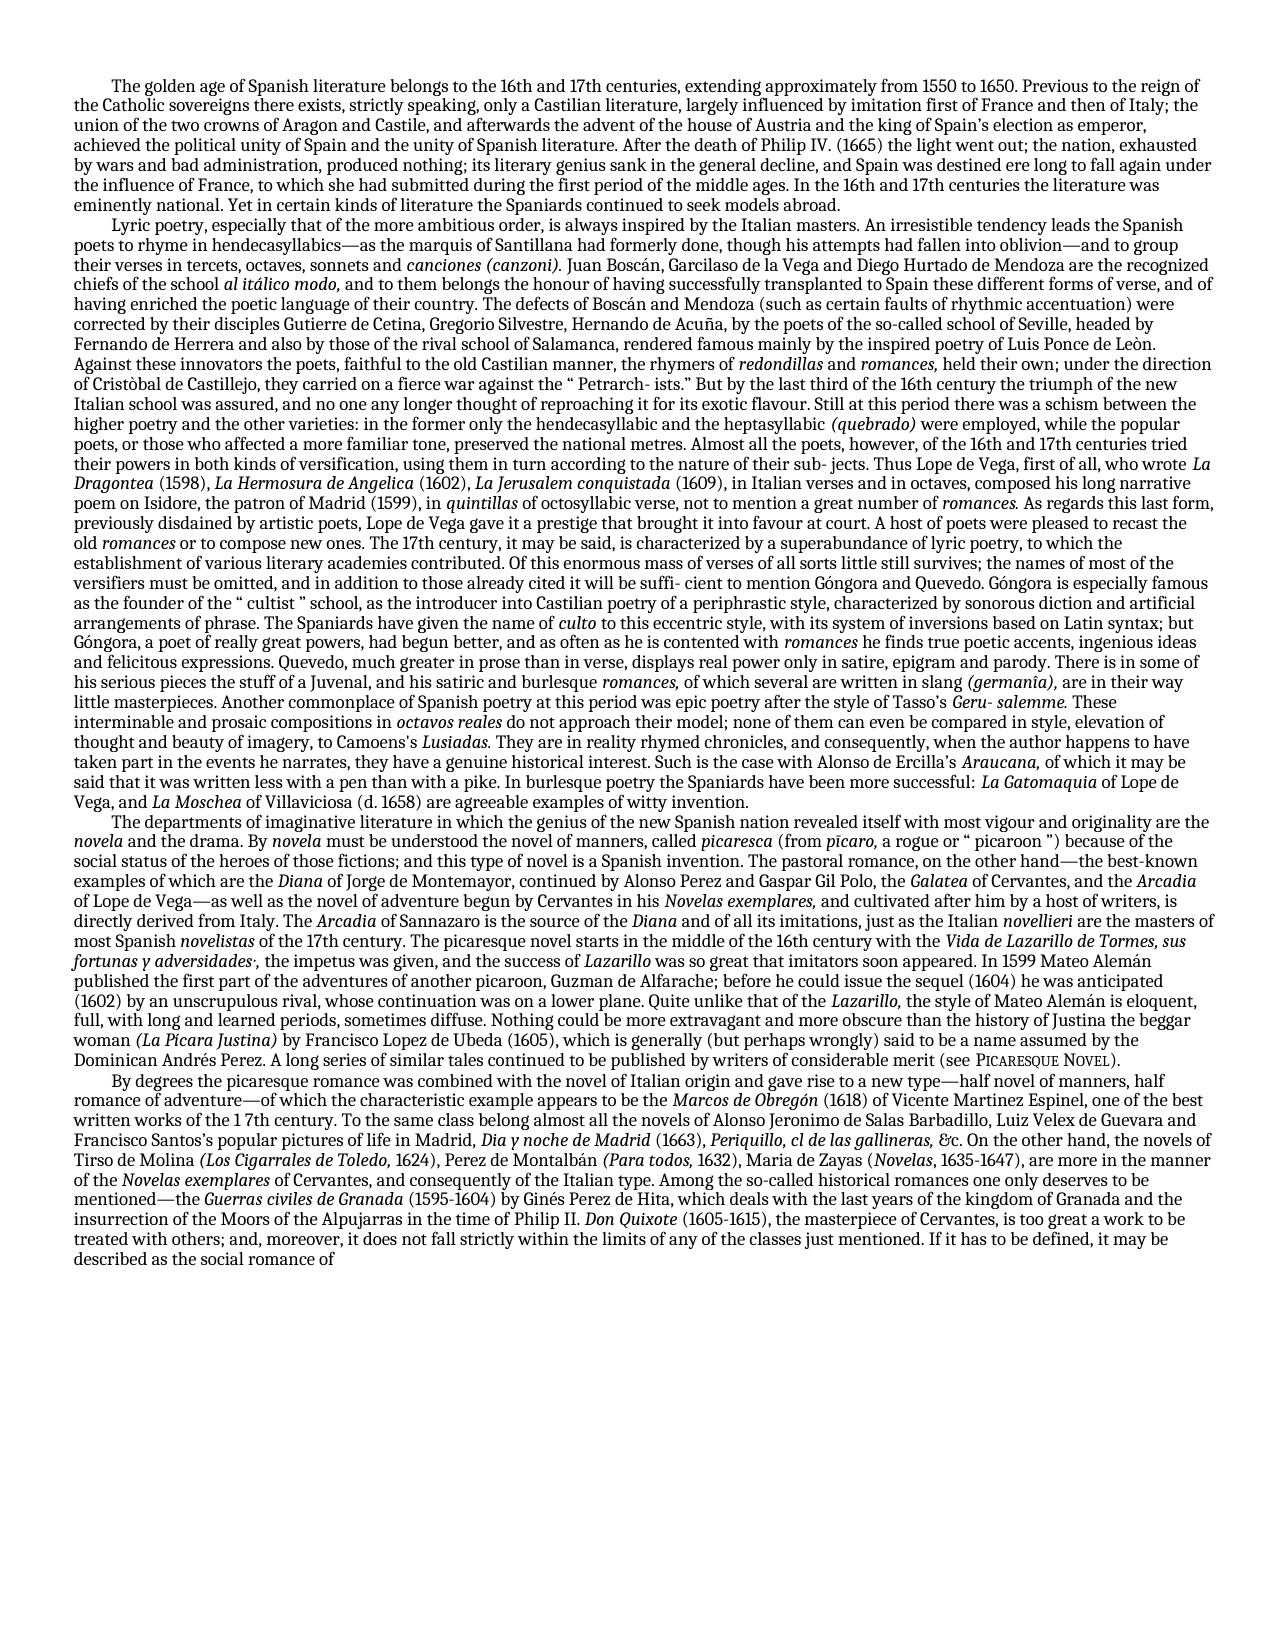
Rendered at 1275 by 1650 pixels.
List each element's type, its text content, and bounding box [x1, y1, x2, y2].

text By degrees the picaresque romance was combined with the novel of Italian origin and gave rise to a new type—half novel of manners, half romance of adventure—of which the characteristic example appears to be the Marcos de Obregón (1618) of Vicente Martinez Espinel, one of the best written works of the 1 7th century. To the same class belong almost all the novels of Alonso Jeronimo de Salas Barbadillo, Luiz Velex de Guevara and Francisco Santos’s popular pictures of life in Madrid, Dia y noche de Madrid (1663), Periquillo, cl de las gallineras, &c. On the other hand, the novels of Tirso de Molina (Los Cigarrales de Toledo, 1624), Perez de Montalbán (Para todos, 1632), Maria de Zayas (Novelas, 1635-1647), are more in the manner of the Novelas exemplares of Cervantes, and consequently of the Italian type. Among the so-called historical romances one only deserves to be mentioned—the Guerras civiles de Granada (1595-1604) by Ginés Perez de Hita, which deals with the last years of the kingdom of Granada and the insurrection of the Moors of the Alpujarras in the time of Philip II. Don Quixote (1605-1615), the masterpiece of Cervantes, is too great a work to be treated with others; and, moreover, it does not fall strictly within the limits of any of the classes just mentioned. If it has to be defined, it may be described as the social romance of [74, 1071, 1215, 1270]
text The departments of imaginative literature in which the genius of the new Spanish nation revealed itself with most vigour and originality are the novela and the drama. By novela must be understood the novel of manners, called picaresca (from pīcaro, a rogue or “ picaroon ”) because of the social status of the heroes of those fictions; and this type of novel is a Spanish invention. The pastoral romance, on the other hand—the best-known examples of which are the Diana of Jorge de Montemayor, continued by Alonso Perez and Gaspar Gil Polo, the Galatea of Cervantes, and the Arcadia of Lope de Vega—as well as the novel of adventure begun by Cervantes in his Novelas exemplares, and cultivated after him by a host of writers, is directly derived from Italy. The Arcadia of Sannazaro is the source of the Diana and of all its imitations, just as the Italian novellieri are the masters of most Spanish novelistas of the 17th century. The picaresque novel starts in the middle of the 16th century with the Vida de Lazarillo de Tormes, sus fortunas y adversidades∙, the impetus was given, and the success of Lazarillo was so great that imitators soon appeared. In 1599 Mateo Alemán published the first part of the adventures of another picaroon, Guzman de Alfarache; before he could issue the sequel (1604) he was anticipated (1602) by an unscrupulous rival, whose continuation was on a lower plane. Quite unlike that of the Lazarillo, the style of Mateo Alemán is eloquent, full, with long and learned periods, sometimes diffuse. Nothing could be more extravagant and more obscure than the history of Justina the beggar woman (La Pícara Justina) by Francisco Lopez de Ubeda (1605), which is generally (but perhaps wrongly) said to be a name assumed by the Dominican Andrés Perez. A long series of similar tales continued to be published by writers of considerable merit (see Picaresque Novel). [74, 813, 1215, 1071]
text Lyric poetry, especially that of the more ambitious order, is always inspired by the Italian masters. An irresistible tendency leads the Spanish poets to rhyme in hendecasyllabics—as the marquis of Santillana had formerly done, though his attempts had fallen into oblivion—and to group their verses in tercets, octaves, sonnets and canciones (canzoni). Juan Boscán, Garcilaso de la Vega and Diego Hurtado de Mendoza are the recognized chiefs of the school al itálico modo, and to them belongs the honour of having successfully transplanted to Spain these different forms of verse, and of having enriched the poetic language of their country. The defects of Boscán and Mendoza (such as certain faults of rhythmic accentuation) were corrected by their disciples Gutierre de Cetina, Gregorio Silvestre, Hernando de Acuña, by the poets of the so-called school of Seville, headed by Fernando de Herrera and also by those of the rival school of Salamanca, rendered famous mainly by the inspired poetry of Luis Ponce de Leòn. Against these innovators the poets, faithful to the old Castilian manner, the rhymers of redondillas and romances, held their own; under the direction of Cristòbal de Castillejo, they carried on a fierce war against the “ Petrarch- ists.” But by the last third of the 16th century the triumph of the new Italian school was assured, and no one any longer thought of reproaching it for its exotic flavour. Still at this period there was a schism between the higher poetry and the other varieties: in the former only the hendecasyllabic and the heptasyllabic (quebrado) were employed, while the popular poets, or those who affected a more familiar tone, preserved the national metres. Almost all the poets, however, of the 16th and 17th centuries tried their powers in both kinds of versification, using them in turn according to the nature of their sub- jects. Thus Lope de Vega, first of all, who wrote La Dragontea (1598), La Hermosura de Angelica (1602), La Jerusalem conquistada (1609), in Italian verses and in octaves, composed his long narrative poem on Isidore, the patron of Madrid (1599), in quintillas of octosyllabic verse, not to mention a great number of romances. As regards this last form, previously disdained by artistic poets, Lope de Vega gave it a prestige that brought it into favour at court. A host of poets were pleased to recast the old romances or to compose new ones. The 17th century, it may be said, is characterized by a superabundance of lyric poetry, to which the establishment of various literary academies contributed. Of this enormous mass of verses of all sorts little still survives; the names of most of the versifiers must be omitted, and in addition to those already cited it will be suffi- cient to mention Góngora and Quevedo. Góngora is especially famous as the founder of the “ cultist ” school, as the introducer into Castilian poetry of a periphrastic style, characterized by sonorous diction and artificial arrangements of phrase. The Spaniards have given the name of culto to this eccentric style, with its system of inversions based on Latin syntax; but Góngora, a poet of really great powers, had begun better, and as often as he is contented with romances he finds true poetic accents, ingenious ideas and felicitous expressions. Quevedo, much greater in prose than in verse, displays real power only in satire, epigram and parody. There is in some of his serious pieces the stuff of a Juvenal, and his satiric and burlesque romances, of which several are written in slang (germanîa), are in their way little masterpieces. Another commonplace of Spanish poetry at this period was epic poetry after the style of Tasso’s Geru- salemme. These interminable and prosaic compositions in octavos reales do not approach their model; none of them can even be compared in style, elevation of thought and beauty of imagery, to Camoens's Lusiadas. They are in reality rhymed chronicles, and consequently, when the author happens to have taken part in the events he narrates, they have a genuine historical interest. Such is the case with Alonso de Ercilla’s Araucana, of which it may be said that it was written less with a pen than with a pike. In burlesque poetry the Spaniards have been more successful: La Gatomaquia of Lope de Vega, and La Moschea of Villaviciosa (d. 1658) are agreeable examples of witty invention. [74, 216, 1215, 813]
text The golden age of Spanish literature belongs to the 16th and 17th centuries, extending approximately from 1550 to 1650. Previous to the reign of the Catholic sovereigns there exists, strictly speaking, only a Castilian literature, largely influenced by imitation first of France and then of Italy; the union of the two crowns of Aragon and Castile, and afterwards the advent of the house of Austria and the king of Spain’s election as emperor, achieved the political unity of Spain and the unity of Spanish literature. After the death of Philip IV. (1665) the light went out; the nation, exhausted by wars and bad administration, produced nothing; its literary genius sank in the general decline, and Spain was destined ere long to fall again under the influence of France, to which she had submitted during the first period of the middle ages. In the 16th and 17th centuries the literature was eminently national. Yet in certain kinds of literature the Spaniards continued to seek models abroad. [74, 77, 1215, 216]
